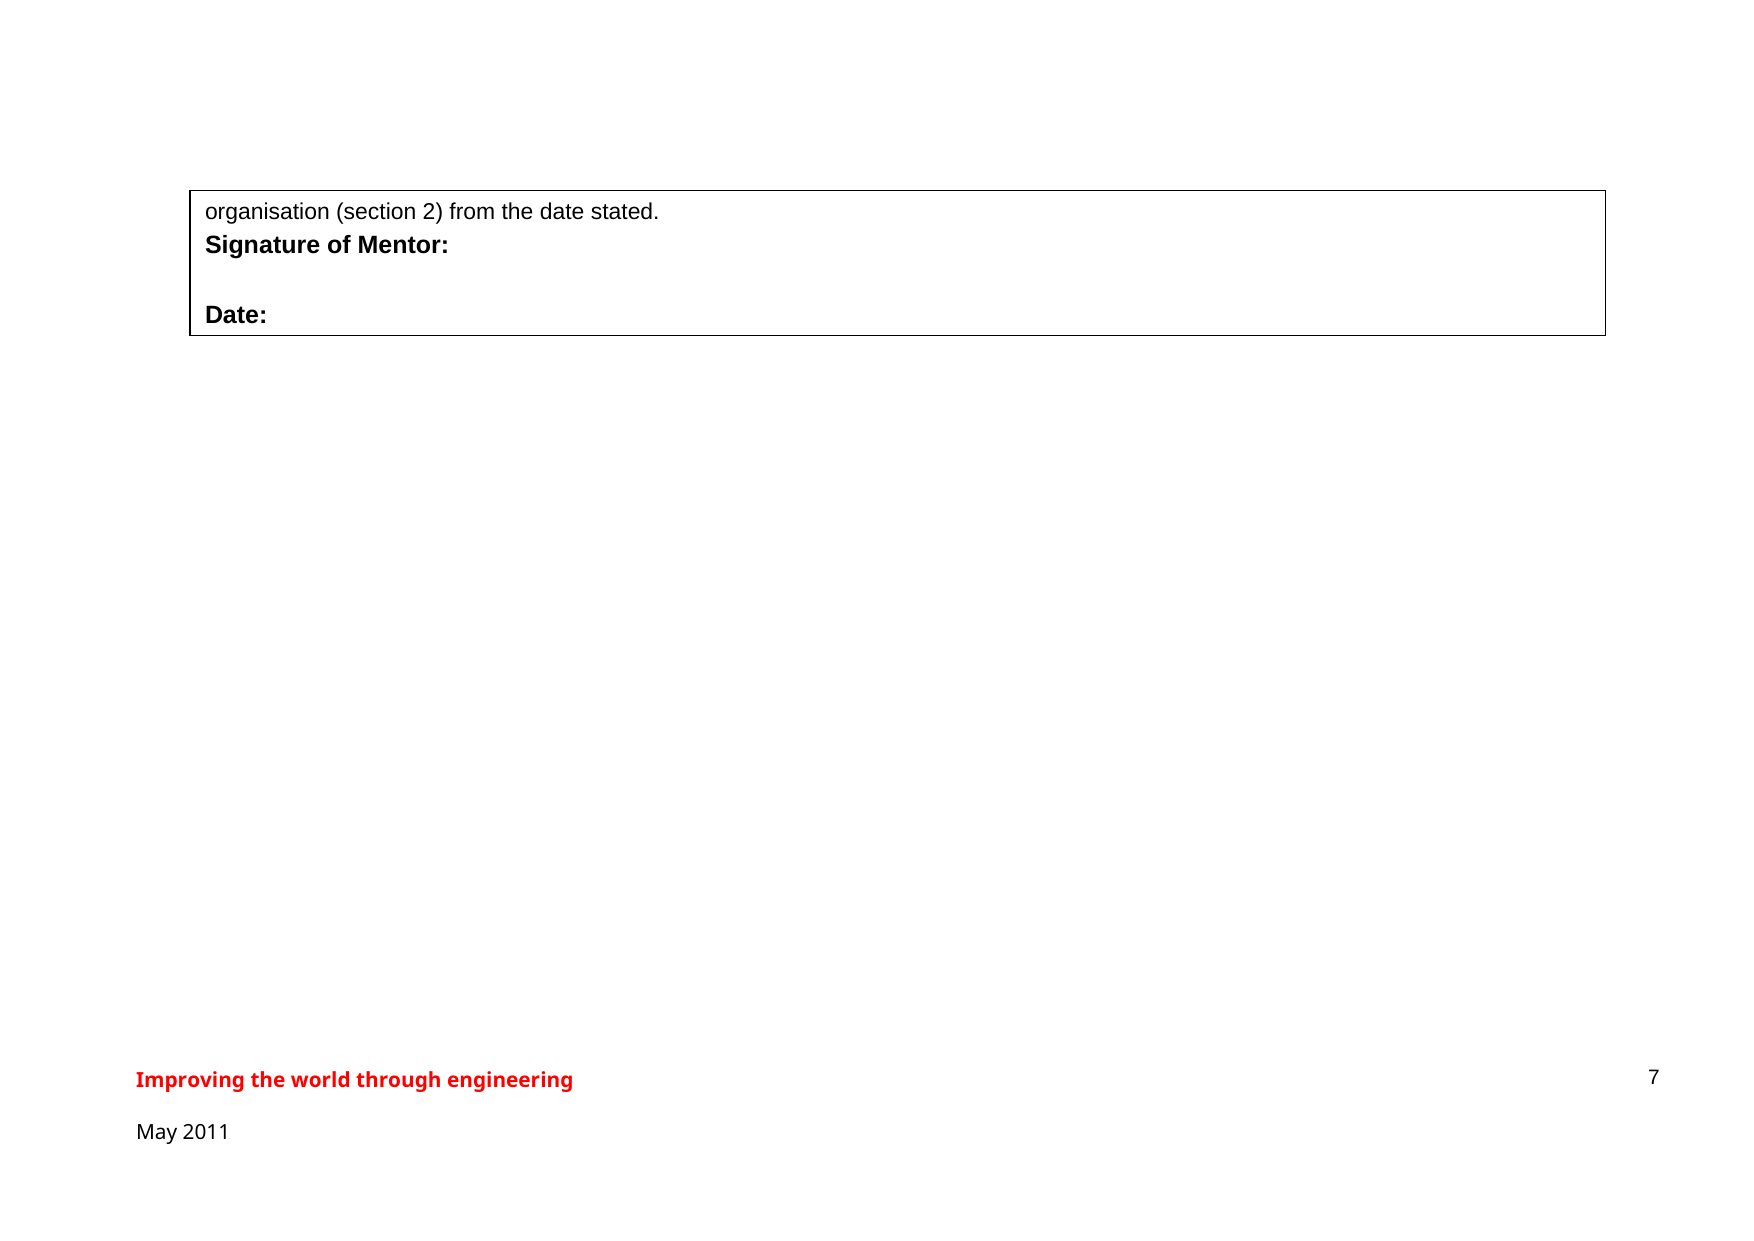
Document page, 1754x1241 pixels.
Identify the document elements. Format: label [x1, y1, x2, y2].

table_cell [191, 191, 1605, 335]
